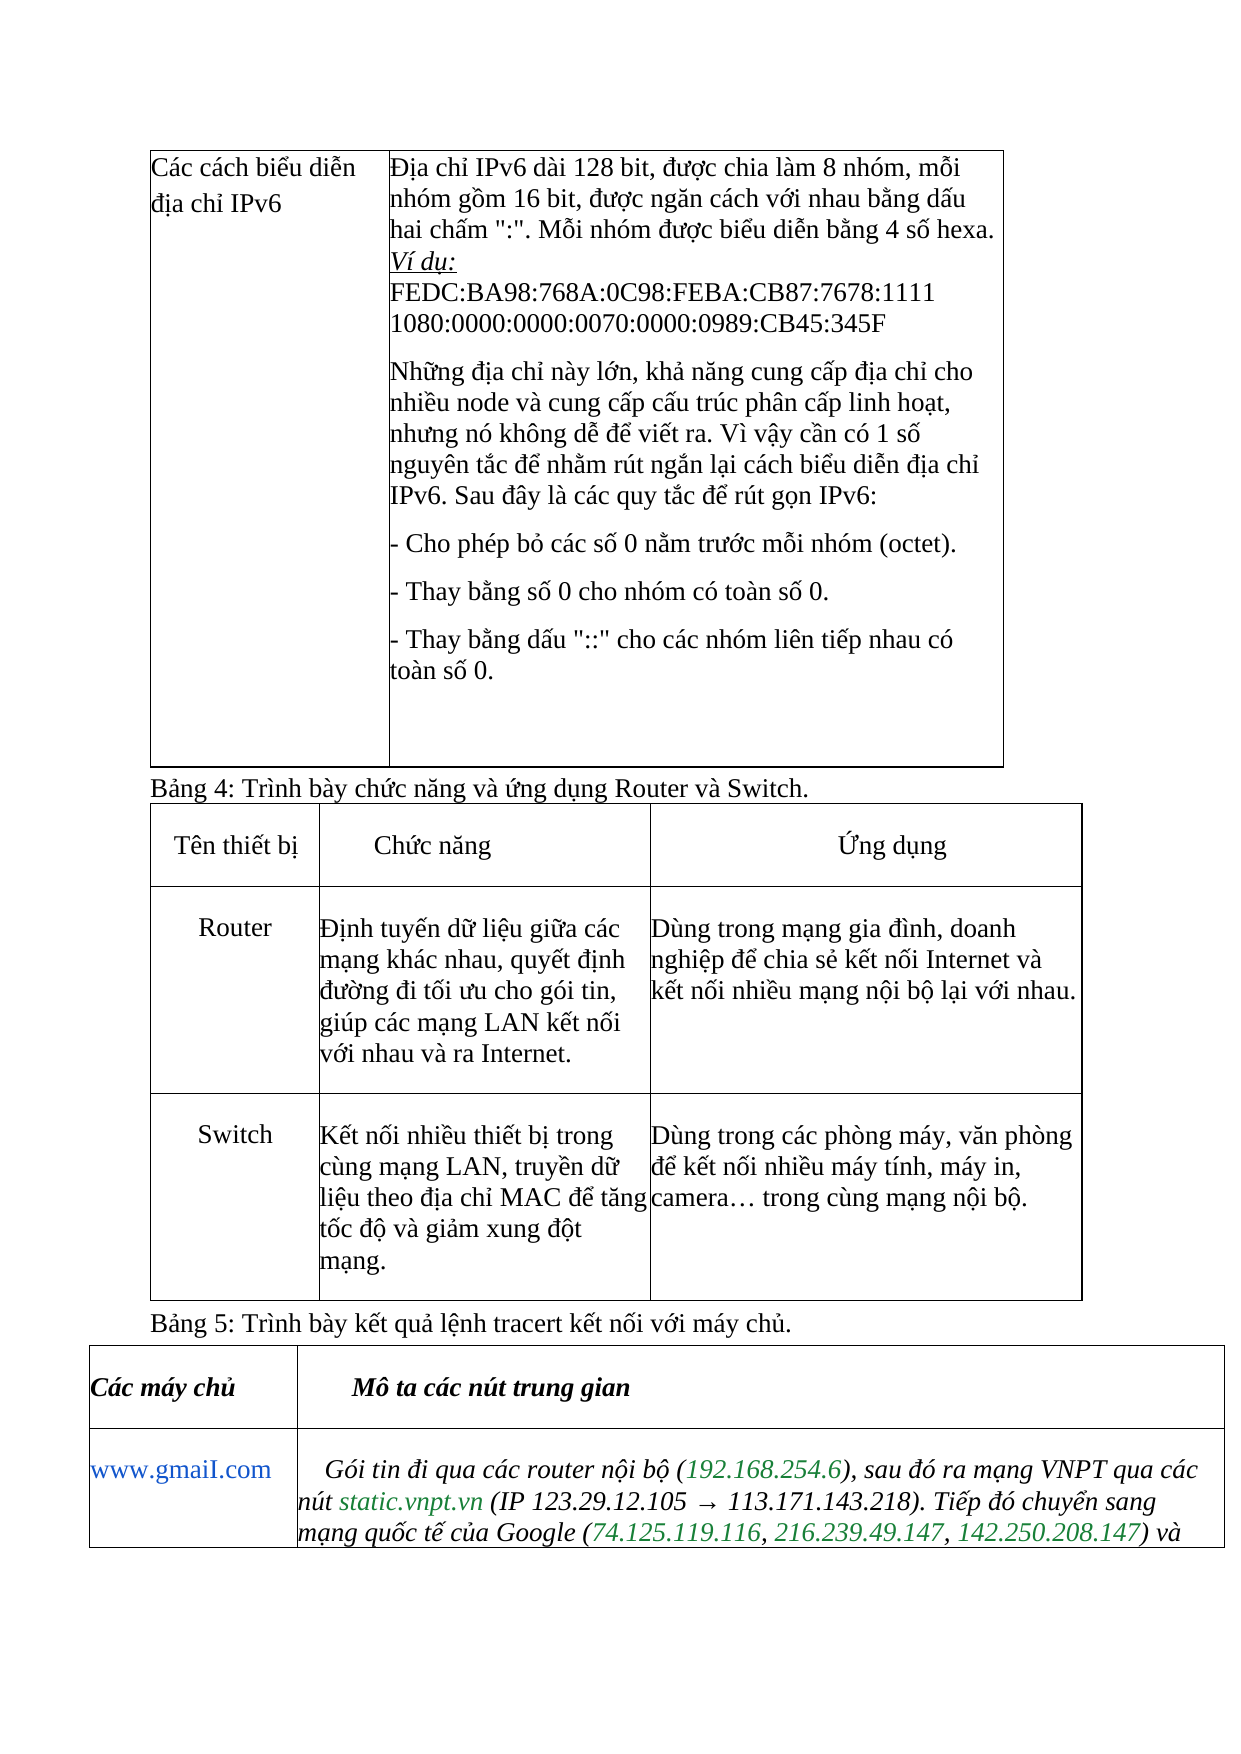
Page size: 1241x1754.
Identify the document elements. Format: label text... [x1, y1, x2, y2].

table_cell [298, 1429, 1224, 1547]
text Bảng 5: Trình bày kết quả lệnh tracert kết nối với máy chủ. [150, 1307, 1090, 1338]
table_cell Dùng trong các phòng máy, văn phòng để kết nối nhiều máy tính, máy in, camera… trong cùng mạng nội bộ. [651, 1094, 1081, 1300]
table_cell Định tuyến dữ liệu giữa các mạng khác nhau, quyết định đường đi tối ưu cho gói tin, giúp các mạng LAN kết nối với nhau và ra Internet. [320, 887, 650, 1093]
table_cell Các cách biểu diễn địa chỉ IPv6 [151, 151, 389, 766]
table_cell Router [151, 887, 319, 1093]
table_header Chức năng [320, 804, 650, 886]
table_header Các máy chủ [90, 1346, 297, 1427]
table_cell Kết nối nhiều thiết bị trong cùng mạng LAN, truyền dữ liệu theo địa chỉ MAC để tăng tốc độ và giảm xung đột mạng. [320, 1094, 650, 1300]
table_header Mô ta các nút trung gian [298, 1346, 1224, 1427]
table_cell Switch [151, 1094, 319, 1300]
table_cell Dùng trong mạng gia đình, doanh nghiệp để chia sẻ kết nối Internet và kết nối nhiều mạng nội bộ lại với nhau. [651, 887, 1081, 1093]
table_cell www.gmaiI.com [90, 1429, 297, 1547]
table_header Tên thiết bị [151, 804, 319, 886]
table_header Ứng dụng [651, 804, 1081, 886]
table_cell Địa chỉ IPv6 dài 128 bit, được chia làm 8 nhóm, mỗi nhóm gồm 16 bit, được ngăn cách với nhau bằng dấu hai chấm ":". Mỗi nhóm được biểu diễn bằng 4 số hexa. Ví dụ: FEDC:BA98:768A:0C98:FEBA:CB87:7678:1111 1080:0000:0000:0070:0000:0989:CB45:345F Những địa chỉ này lớn, khả năng cung cấp địa chỉ cho nhiều node và cung cấp cấu trúc phân cấp linh hoạt, nhưng nó không dễ để viết ra. Vì vậy cần có 1 số nguyên tắc để nhằm rút ngắn lại cách biểu diễn địa chỉ IPv6. Sau đây là các quy tắc để rút gọn IPv6: - Cho phép bỏ các số 0 nằm trước mỗi nhóm (octet). - Thay bằng số 0 cho nhóm có toàn số 0. - Thay bằng dấu "::" cho các nhóm liên tiếp nhau có toàn số 0. [390, 151, 1003, 766]
text Bảng 4: Trình bày chức năng và ứng dụng Router và Switch. [150, 772, 1090, 803]
